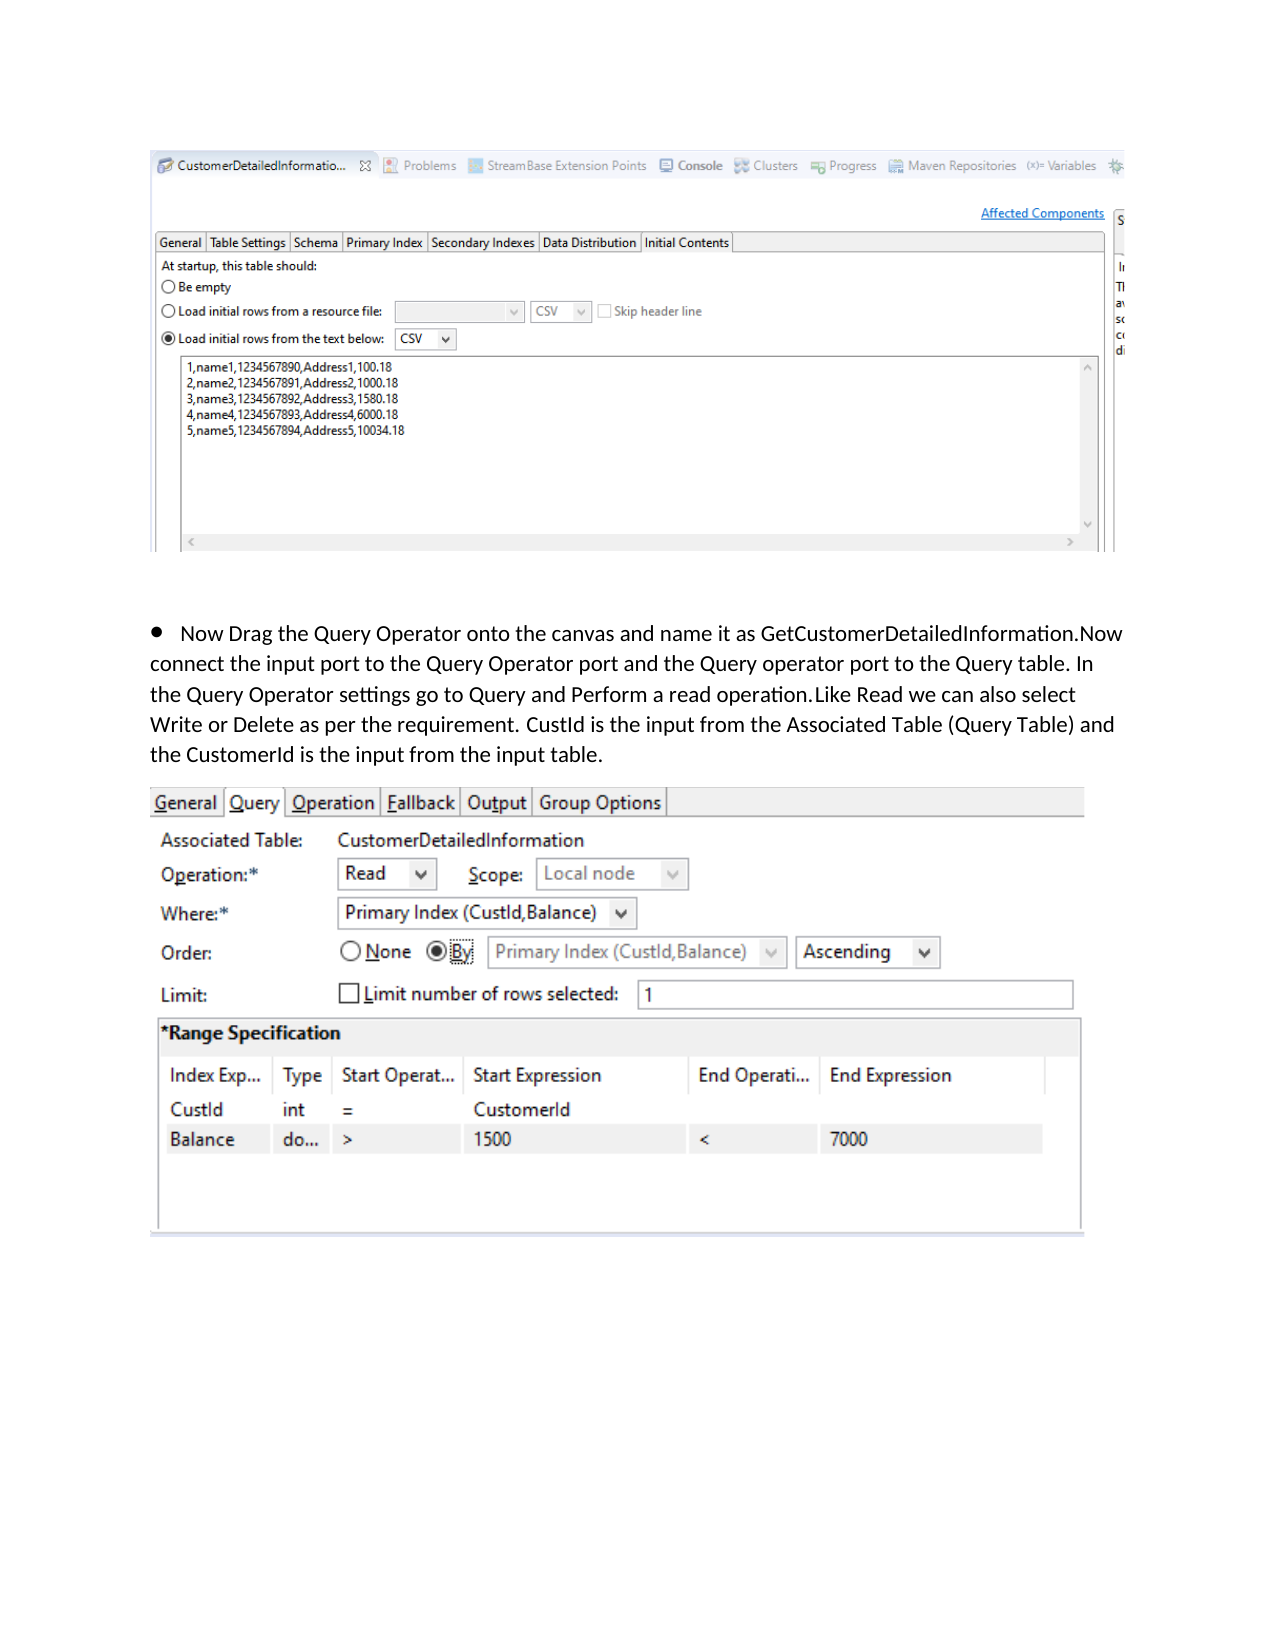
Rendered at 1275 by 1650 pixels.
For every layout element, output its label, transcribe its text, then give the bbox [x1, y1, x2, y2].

text ⦁ Now Drag the Query Operator onto the canvas and name it as GetCustomerDetailedInformation.Now connect the input port to the Query Operator port and the Query operator port to the Query table. In the Query Operator settings go to Query and Perform a read operation.Like Read we can also select Write or Delete as per the requirement. CustId is the input from the Associated Table (Query Table) and the CustomerId is the input from the input table. [150, 617, 1125, 768]
picture [150, 150, 1125, 552]
picture [150, 787, 1085, 1237]
